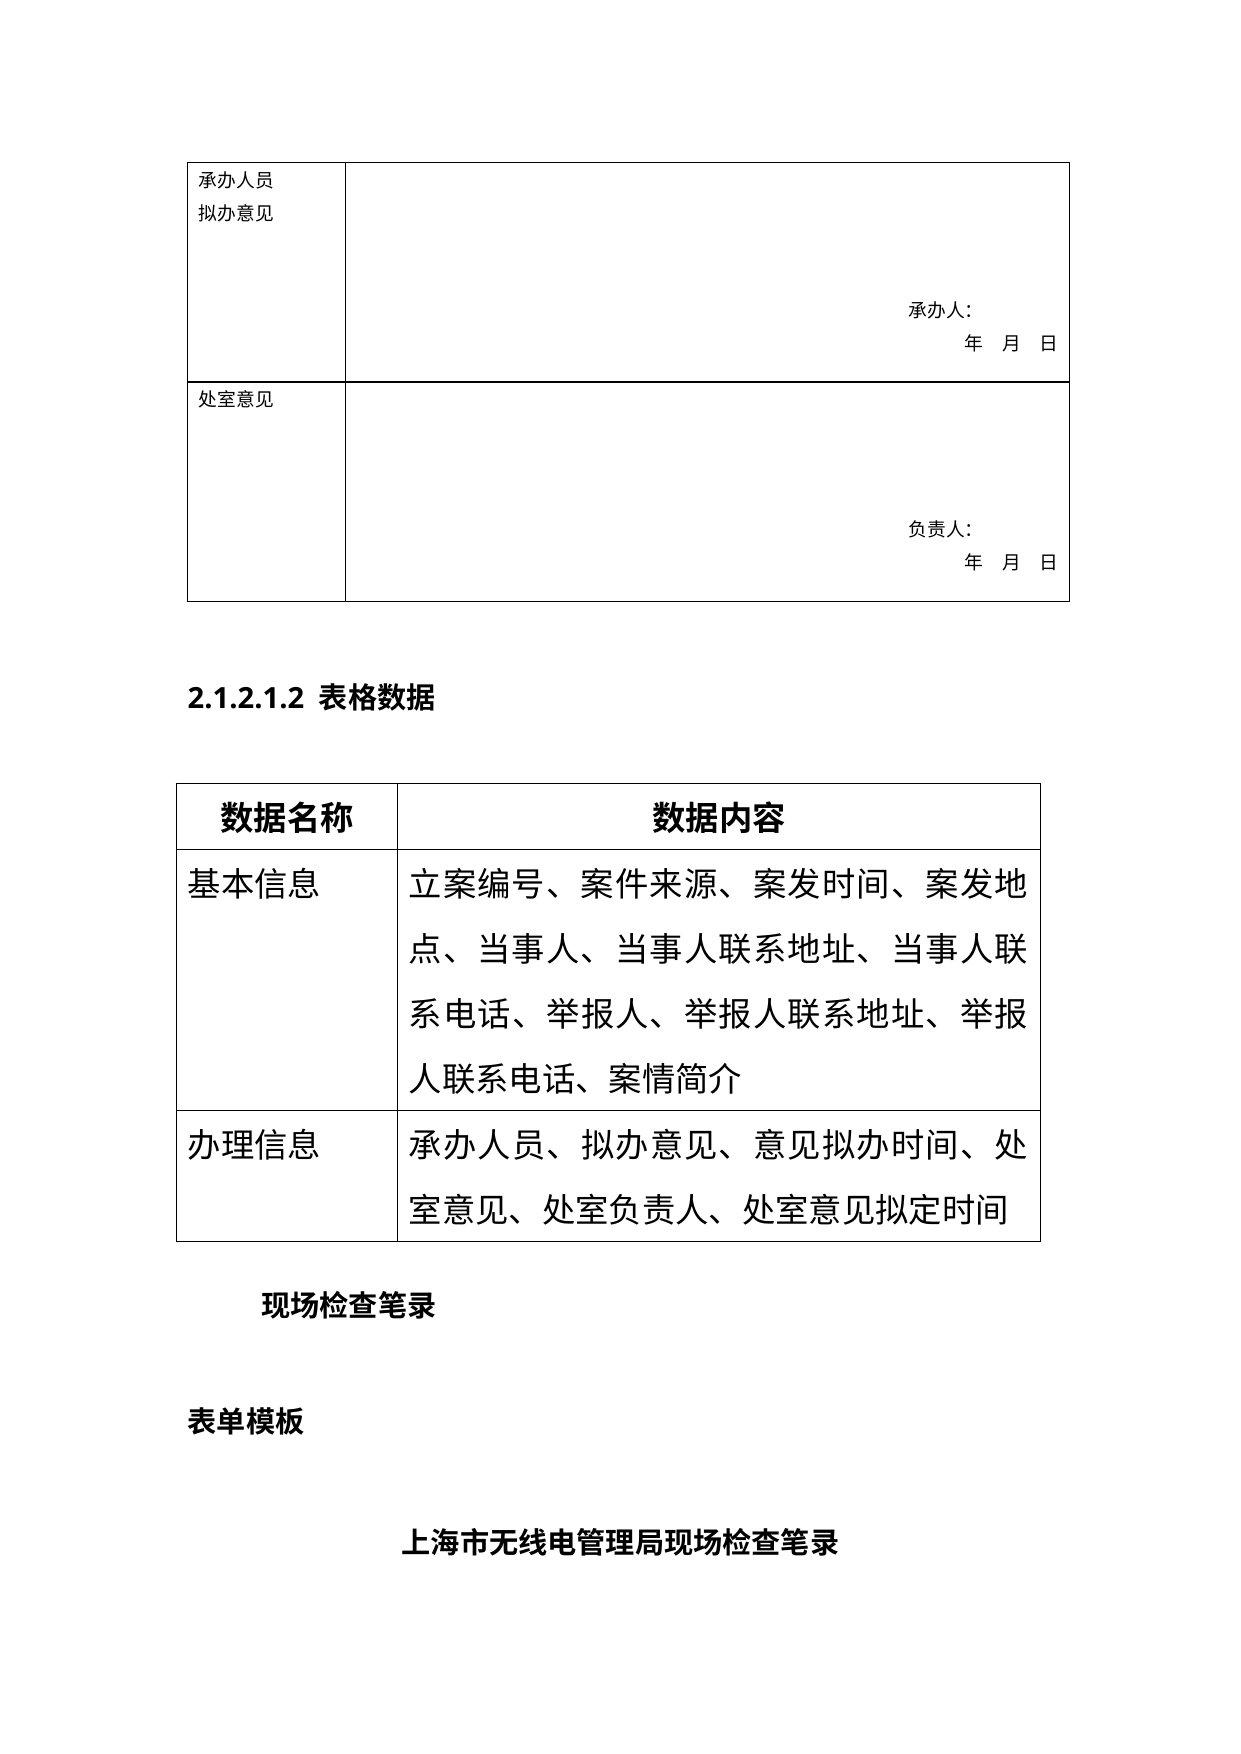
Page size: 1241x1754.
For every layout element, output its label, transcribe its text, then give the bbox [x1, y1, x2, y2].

table_cell 承办人员、拟办意见、意见拟办时间、处室意见、处室负责人、处室意见拟定时间 [398, 1111, 1040, 1241]
table_cell 承办人员 拟办意见 [188, 163, 345, 381]
table_cell 负责人： 年 月 日 [346, 383, 1069, 601]
table_cell 办理信息 [177, 1111, 397, 1241]
table_header 数据内容 [398, 784, 1040, 848]
subtitle 表单模板 [187, 1387, 1053, 1452]
text 上海市无线电管理局现场检查笔录 [187, 1508, 1053, 1573]
table_cell 立案编号、案件来源、案发时间、案发地点、当事人、当事人联系地址、当事人联系电话、举报人、举报人联系地址、举报人联系电话、案情简介 [398, 850, 1040, 1109]
table_header 数据名称 [177, 784, 397, 848]
subtitle 现场检查笔录 [261, 1271, 1053, 1336]
table_cell 承办人： 年 月 日 [346, 163, 1069, 381]
table_cell 基本信息 [177, 850, 397, 1109]
table_cell 处室意见 [188, 383, 345, 601]
subtitle 表格数据 [187, 664, 1053, 729]
